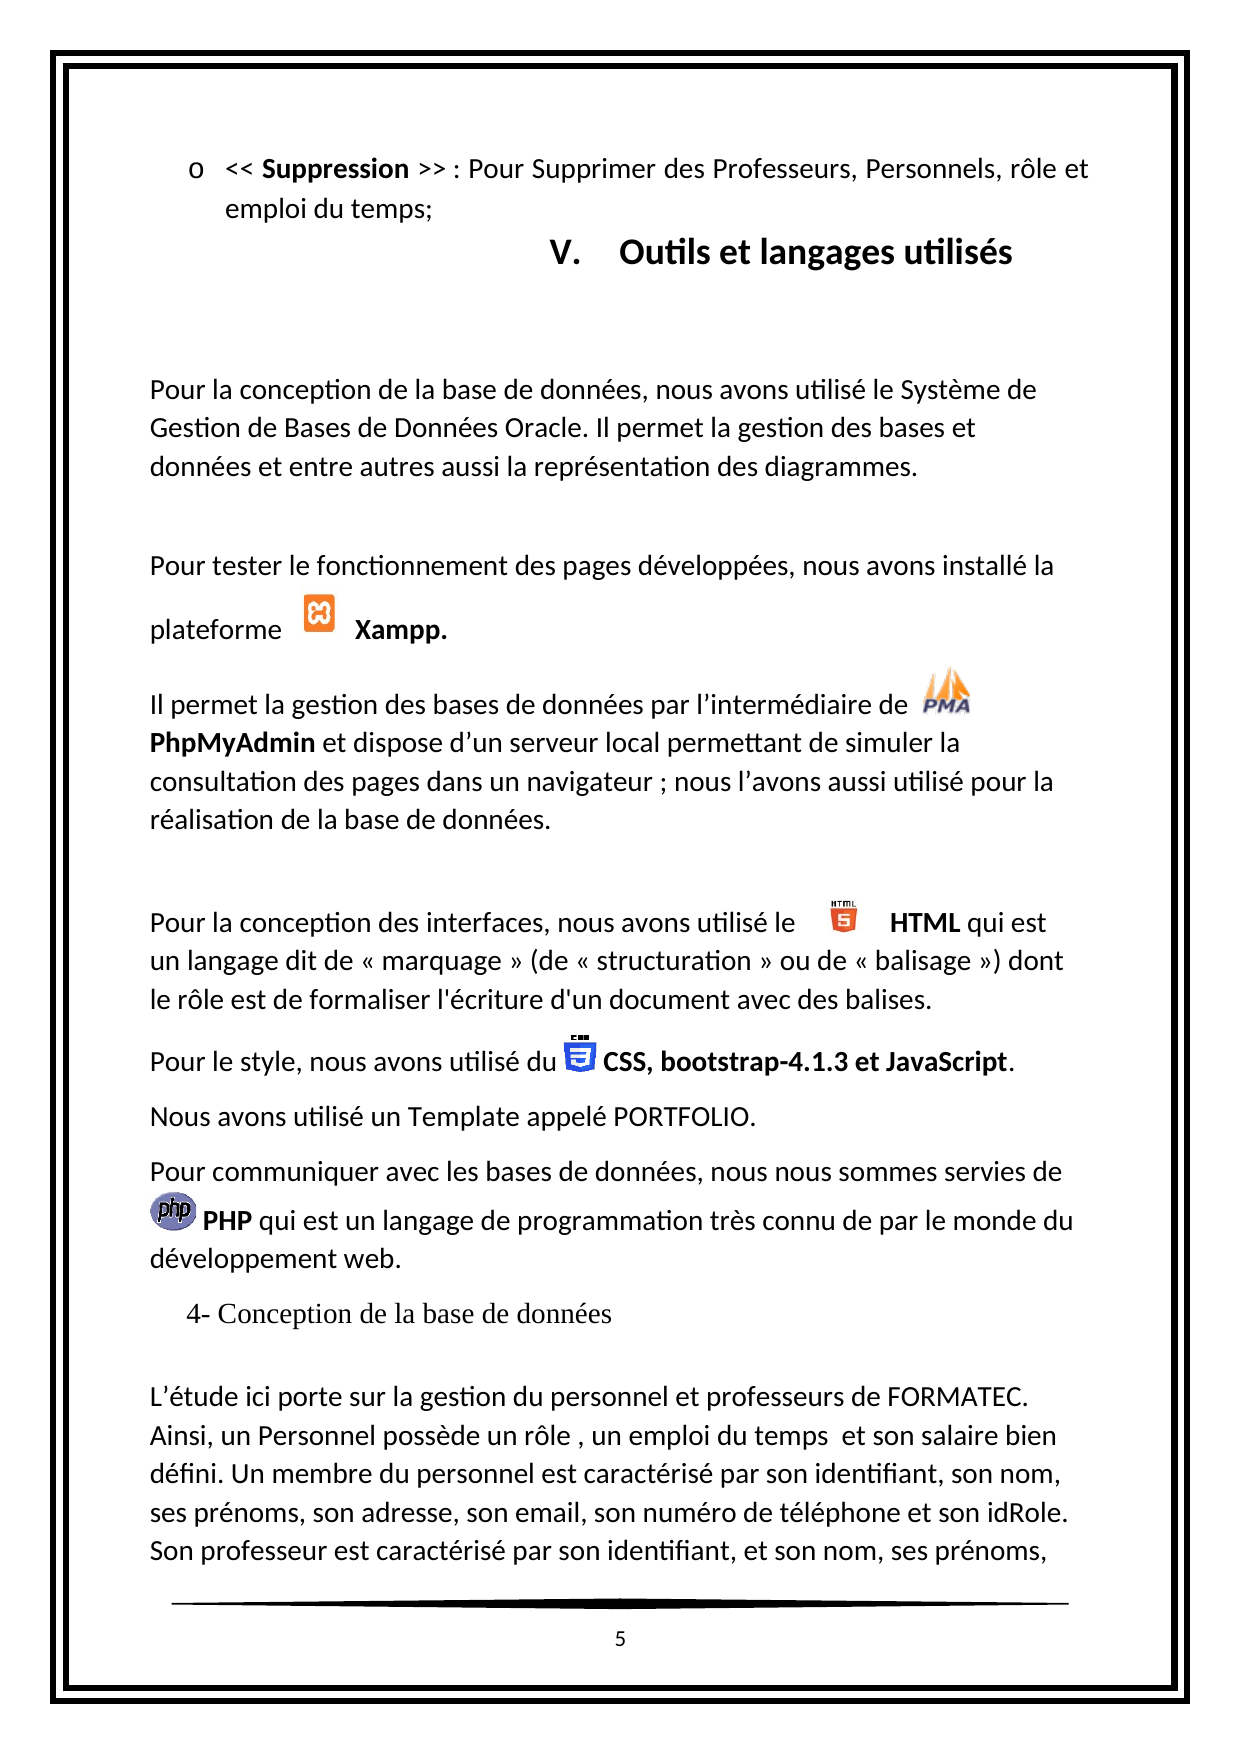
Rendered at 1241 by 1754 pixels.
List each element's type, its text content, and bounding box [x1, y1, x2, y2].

picture [563, 1035, 597, 1072]
picture [288, 585, 349, 640]
text Il permet la gestion des bases de données par l’intermédiaire de PhpMyAdmin et dispose d’un serveur local permettant de simuler la consultation des pages dans un navigateur ; nous l’avons aussi utilisé pour la réalisation de la base de données. [149, 666, 1077, 837]
subtitle 4- Conception de la base de données [186, 1296, 1090, 1329]
text Pour tester le fonctionnement des pages développées, nous avons installé la plateforme Xampp. [149, 547, 1077, 647]
text Pour la conception de la base de données, nous avons utilisé le Système de Gestion de Bases de Données Oracle. Il permet la gestion des bases et données et entre autres aussi la représentation des diagrammes. [149, 371, 1077, 483]
text Pour communiquer avec les bases de données, nous nous sommes servies de PHP qui est un langage de programmation très connu de par le monde du développement web. [149, 1153, 1077, 1276]
text Pour la conception des interfaces, nous avons utilisé le HTML qui est un langage dit de « marquage » (de « structuration » ou de « balisage ») dont le rôle est de formaliser l'écriture d'un document avec des balises. [149, 900, 1077, 1016]
picture [802, 899, 884, 933]
text Nous avons utilisé un Template appelé PORTFOLIO. [149, 1098, 1077, 1134]
picture [149, 1191, 197, 1231]
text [149, 1378, 1077, 1568]
list << Suppression >> : Pour Supprimer des Professeurs, Personnels, rôle et emploi du temps; [187, 150, 1090, 226]
list Outils et langages utilisés [504, 228, 1090, 274]
text Pour le style, nous avons utilisé du CSS, bootstrap-4.1.3 et JavaScript. [149, 1036, 1077, 1078]
picture [922, 666, 971, 715]
